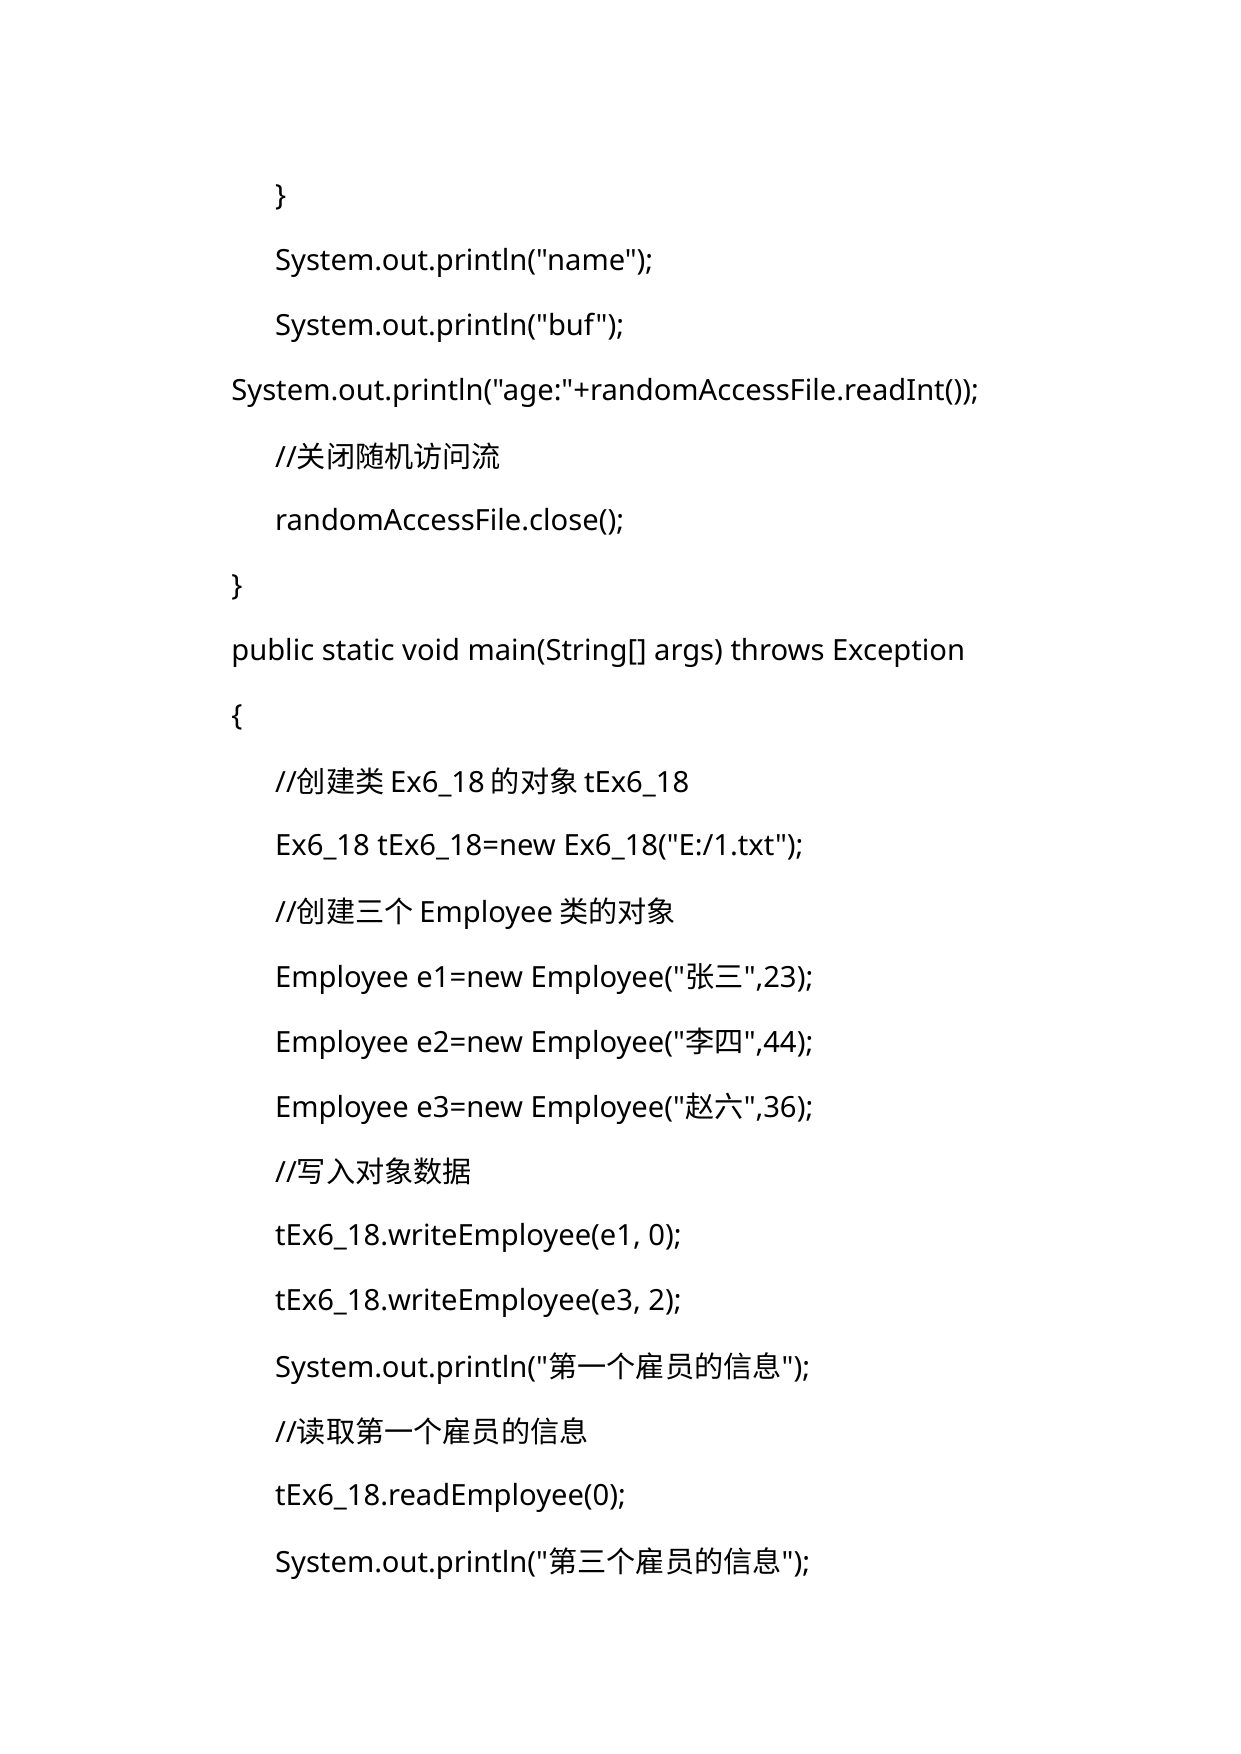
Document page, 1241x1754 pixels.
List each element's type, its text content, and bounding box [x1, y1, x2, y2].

text System.out.println("第一个雇员的信息"); [187, 1332, 1053, 1397]
text tEx6_18.writeEmployee(e3, 2); [187, 1267, 1053, 1332]
text Employee e2=new Employee("李四",44); [187, 1007, 1053, 1072]
text Ex6_18 tEx6_18=new Ex6_18("E:/1.txt"); [187, 812, 1053, 877]
text randomAccessFile.close(); [187, 487, 1053, 552]
text //创建类Ex6_18的对象tEx6_18 [187, 747, 1053, 812]
text Employee e3=new Employee("赵六",36); [187, 1072, 1053, 1137]
text } [187, 552, 1053, 617]
text System.out.println("age:"+randomAccessFile.readInt()); [187, 357, 1053, 422]
text tEx6_18.writeEmployee(e1, 0); [187, 1202, 1053, 1267]
text Employee e1=new Employee("张三",23); [187, 942, 1053, 1007]
text //关闭随机访问流 [187, 422, 1053, 487]
text //读取第一个雇员的信息 [187, 1397, 1053, 1462]
text System.out.println("第三个雇员的信息"); [187, 1527, 1053, 1592]
text { [187, 682, 1053, 747]
text tEx6_18.readEmployee(0); [187, 1462, 1053, 1527]
text //写入对象数据 [187, 1137, 1053, 1202]
text System.out.println("name"); [187, 227, 1053, 292]
text //创建三个Employee类的对象 [187, 877, 1053, 942]
text System.out.println("buf"); [187, 292, 1053, 357]
text public static void main(String[] args) throws Exception [187, 617, 1053, 682]
text } [187, 162, 1053, 227]
